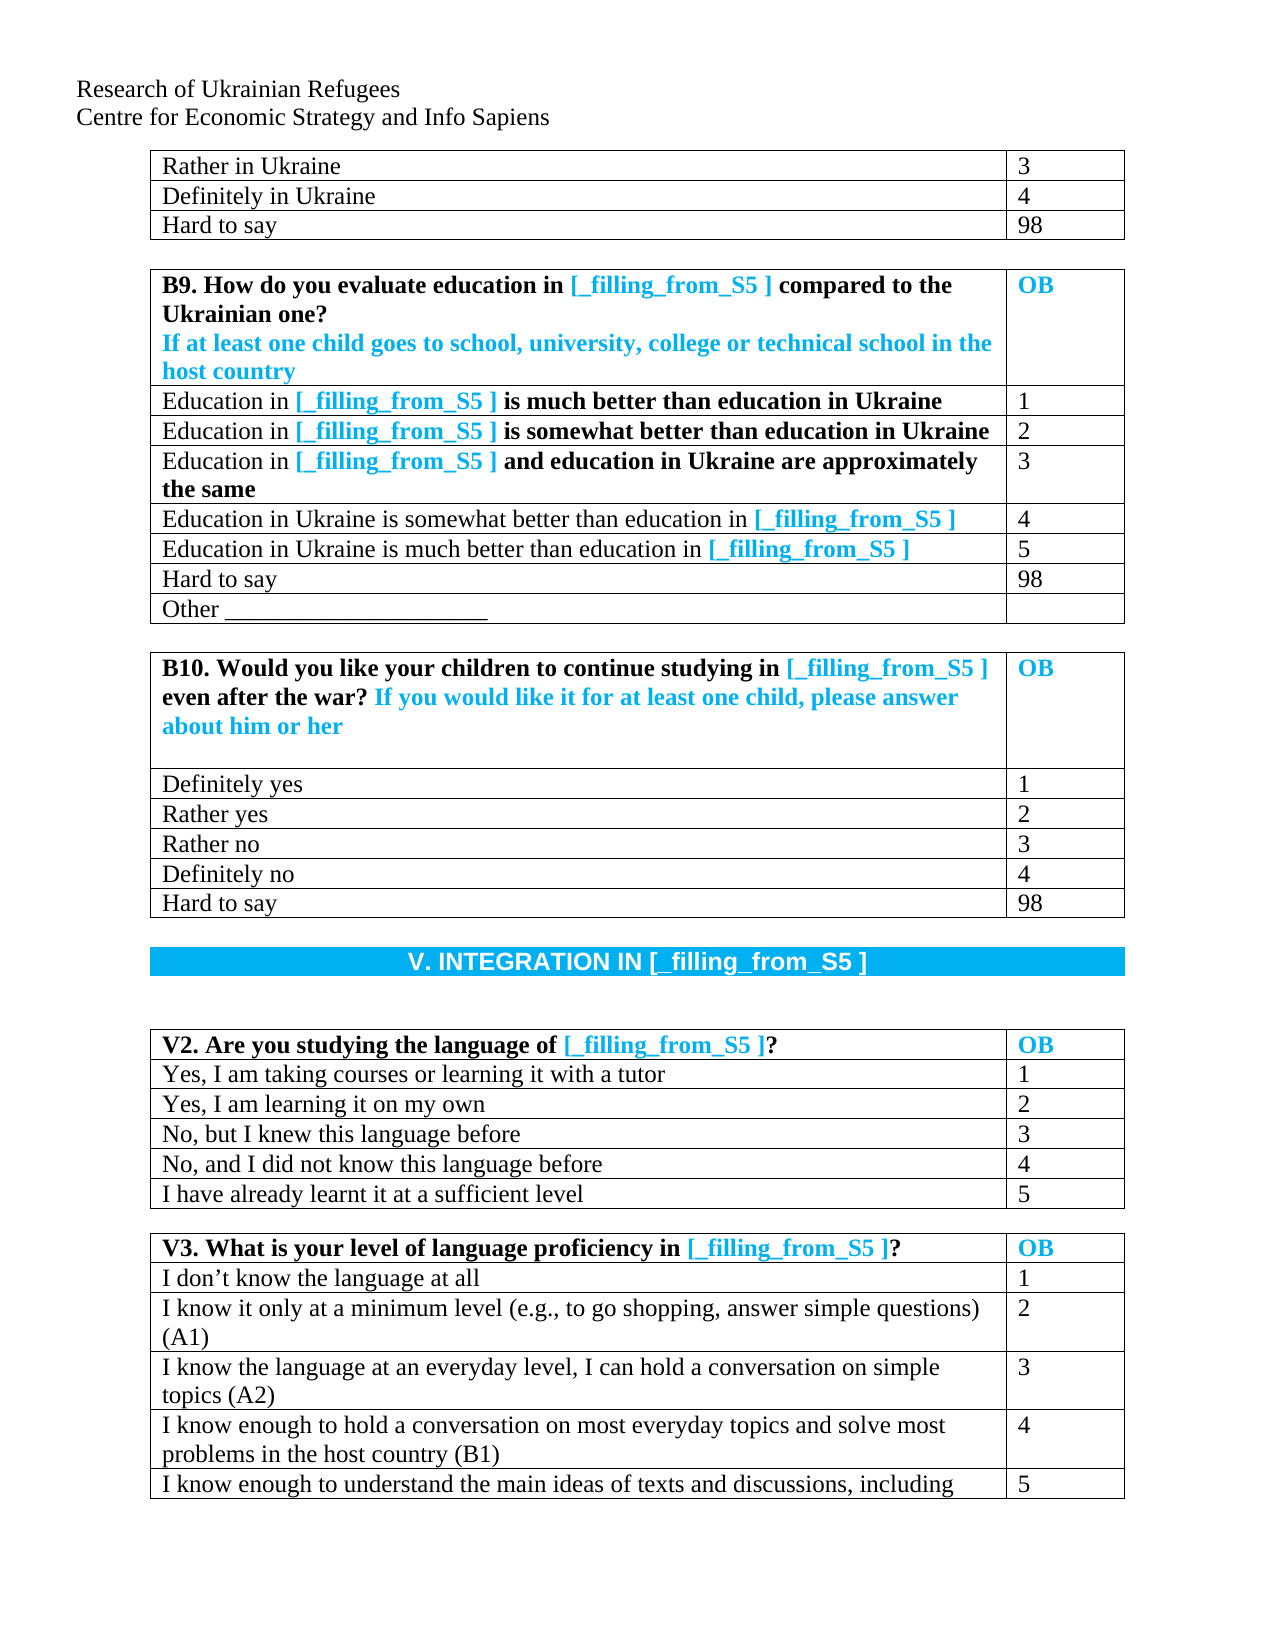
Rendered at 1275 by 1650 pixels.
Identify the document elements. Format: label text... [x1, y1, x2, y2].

table_cell Education in [_filling_from_S5 ] is somewhat better than education in Ukraine [151, 416, 1006, 445]
table_cell 4 [1007, 504, 1124, 533]
table_cell Education in [_filling_from_S5 ] is much better than education in Ukraine [151, 386, 1006, 415]
table_cell 5 [1007, 534, 1124, 563]
table_header OB [1007, 1030, 1124, 1058]
table_cell 4 [1007, 181, 1124, 209]
table_cell 1 [1007, 769, 1124, 798]
table_cell 1 [1007, 1060, 1124, 1088]
table_header V2. Are you studying the language of [_filling_from_S5 ]? [151, 1030, 1006, 1058]
table_header OB [1007, 270, 1124, 385]
table_cell Definitely in Ukraine [151, 181, 1006, 209]
text V. INTEGRATION IN [_filling_from_S5 ] [150, 947, 1125, 976]
table_cell No, and I did not know this language before [151, 1149, 1006, 1178]
table_cell 98 [1007, 889, 1124, 917]
table_cell I don’t know the language at all [151, 1263, 1006, 1292]
table_cell I know enough to hold a conversation on most everyday topics and solve most problems in the host country (B1) [151, 1410, 1006, 1468]
table_cell Hard to say [151, 211, 1006, 239]
table_cell 4 [1007, 859, 1124, 887]
table_cell Education in [_filling_from_S5 ] and education in Ukraine are approximately the same [151, 446, 1006, 503]
table_cell Hard to say [151, 564, 1006, 593]
table_header B9. How do you evaluate education in [_filling_from_S5 ] compared to the Ukrainian one? If at least one child goes to school, university, college or technical school in the host country [151, 270, 1006, 385]
table_cell No, but I knew this language before [151, 1119, 1006, 1148]
table_header OB [1007, 1234, 1124, 1262]
table_cell 2 [1007, 1293, 1124, 1351]
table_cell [151, 1469, 1006, 1497]
table_cell 3 [1007, 446, 1124, 503]
table_header V3. What is your level of language proficiency in [_filling_from_S5 ]? [151, 1234, 1006, 1262]
table_cell Rather in Ukraine [151, 151, 1006, 180]
table_cell 3 [1007, 829, 1124, 858]
table_cell Yes, I am learning it on my own [151, 1089, 1006, 1118]
table_cell 4 [1007, 1410, 1124, 1468]
table_cell [1007, 594, 1124, 622]
table_cell Rather yes [151, 799, 1006, 828]
table_cell 2 [1007, 799, 1124, 828]
table_cell 3 [1007, 1119, 1124, 1148]
table_cell Education in Ukraine is much better than education in [_filling_from_S5 ] [151, 534, 1006, 563]
table_cell I know the language at an everyday level, I can hold a conversation on simple topics (A2) [151, 1352, 1006, 1409]
table_cell Definitely yes [151, 769, 1006, 798]
table_cell Hard to say [151, 889, 1006, 917]
table_cell I have already learnt it at a sufficient level [151, 1179, 1006, 1207]
table_cell 1 [1007, 386, 1124, 415]
table_cell Rather no [151, 829, 1006, 858]
table_cell 2 [1007, 416, 1124, 445]
table_cell 4 [1007, 1149, 1124, 1178]
table_cell 1 [1007, 1263, 1124, 1292]
table_cell I know it only at a minimum level (e.g., to go shopping, answer simple questions) (A1) [151, 1293, 1006, 1351]
table_cell Education in Ukraine is somewhat better than education in [_filling_from_S5 ] [151, 504, 1006, 533]
table_cell Yes, I am taking courses or learning it with a tutor [151, 1060, 1006, 1088]
table_cell Definitely no [151, 859, 1006, 887]
table_cell 3 [1007, 1352, 1124, 1409]
table_cell 5 [1007, 1179, 1124, 1207]
table_header B10. Would you like your children to continue studying in [_filling_from_S5 ] even after the war? If you would like it for at least one child, please answer about him or her [151, 653, 1006, 768]
table_cell Other _____________________ [151, 594, 1006, 622]
table_header OB [1007, 653, 1124, 768]
table_cell 3 [1007, 151, 1124, 180]
table_cell 98 [1007, 564, 1124, 593]
table_cell 98 [1007, 211, 1124, 239]
table_cell 2 [1007, 1089, 1124, 1118]
table_cell 5 [1007, 1469, 1124, 1497]
